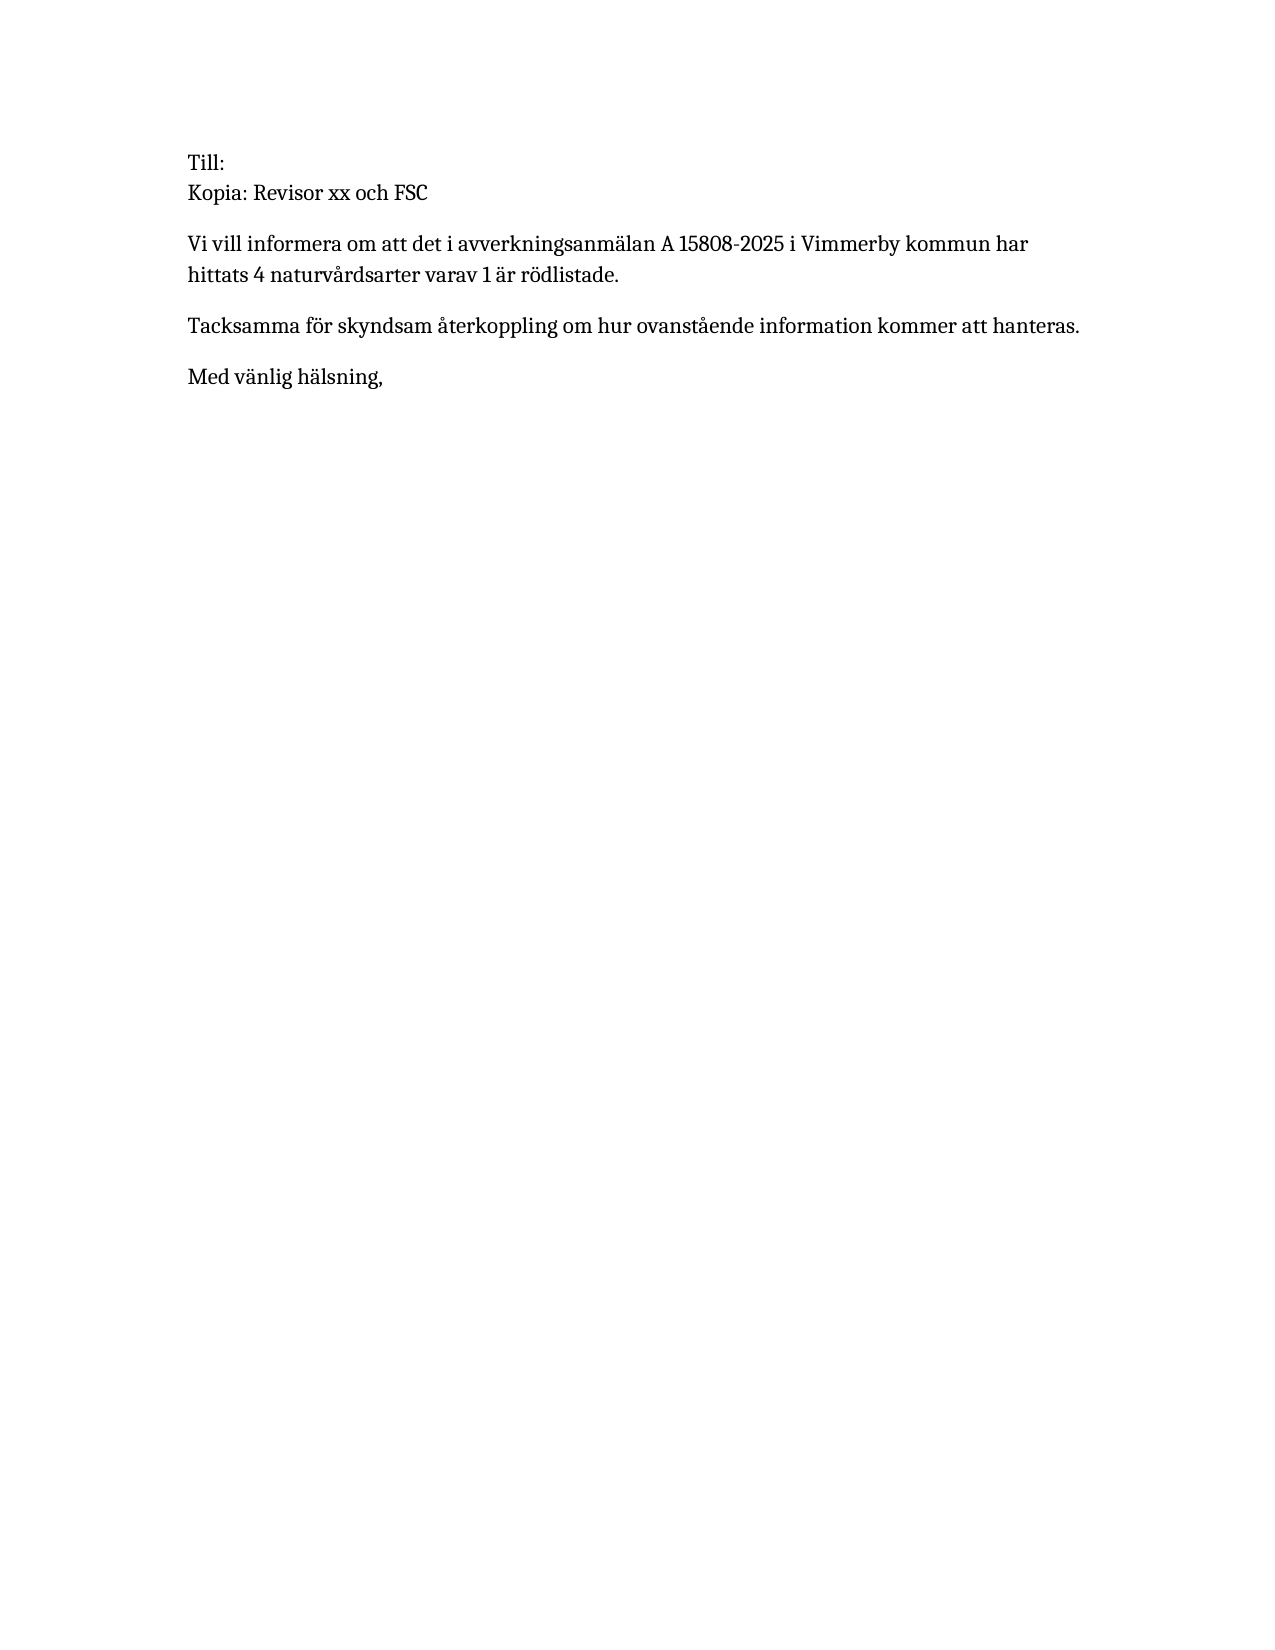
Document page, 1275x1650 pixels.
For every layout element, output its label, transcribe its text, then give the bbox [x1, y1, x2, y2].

text Vi vill informera om att det i avverkningsanmälan A 15808-2025 i Vimmerby kommun har hittats 4 naturvårdsarter varav 1 är rödlistade. [187, 231, 1087, 288]
text Tacksamma för skyndsam återkoppling om hur ovanstående information kommer att hanteras. [187, 312, 1087, 339]
text Med vänlig hälsning, [187, 363, 1087, 420]
text Till: Kopia: Revisor xx och FSC [187, 150, 1087, 207]
